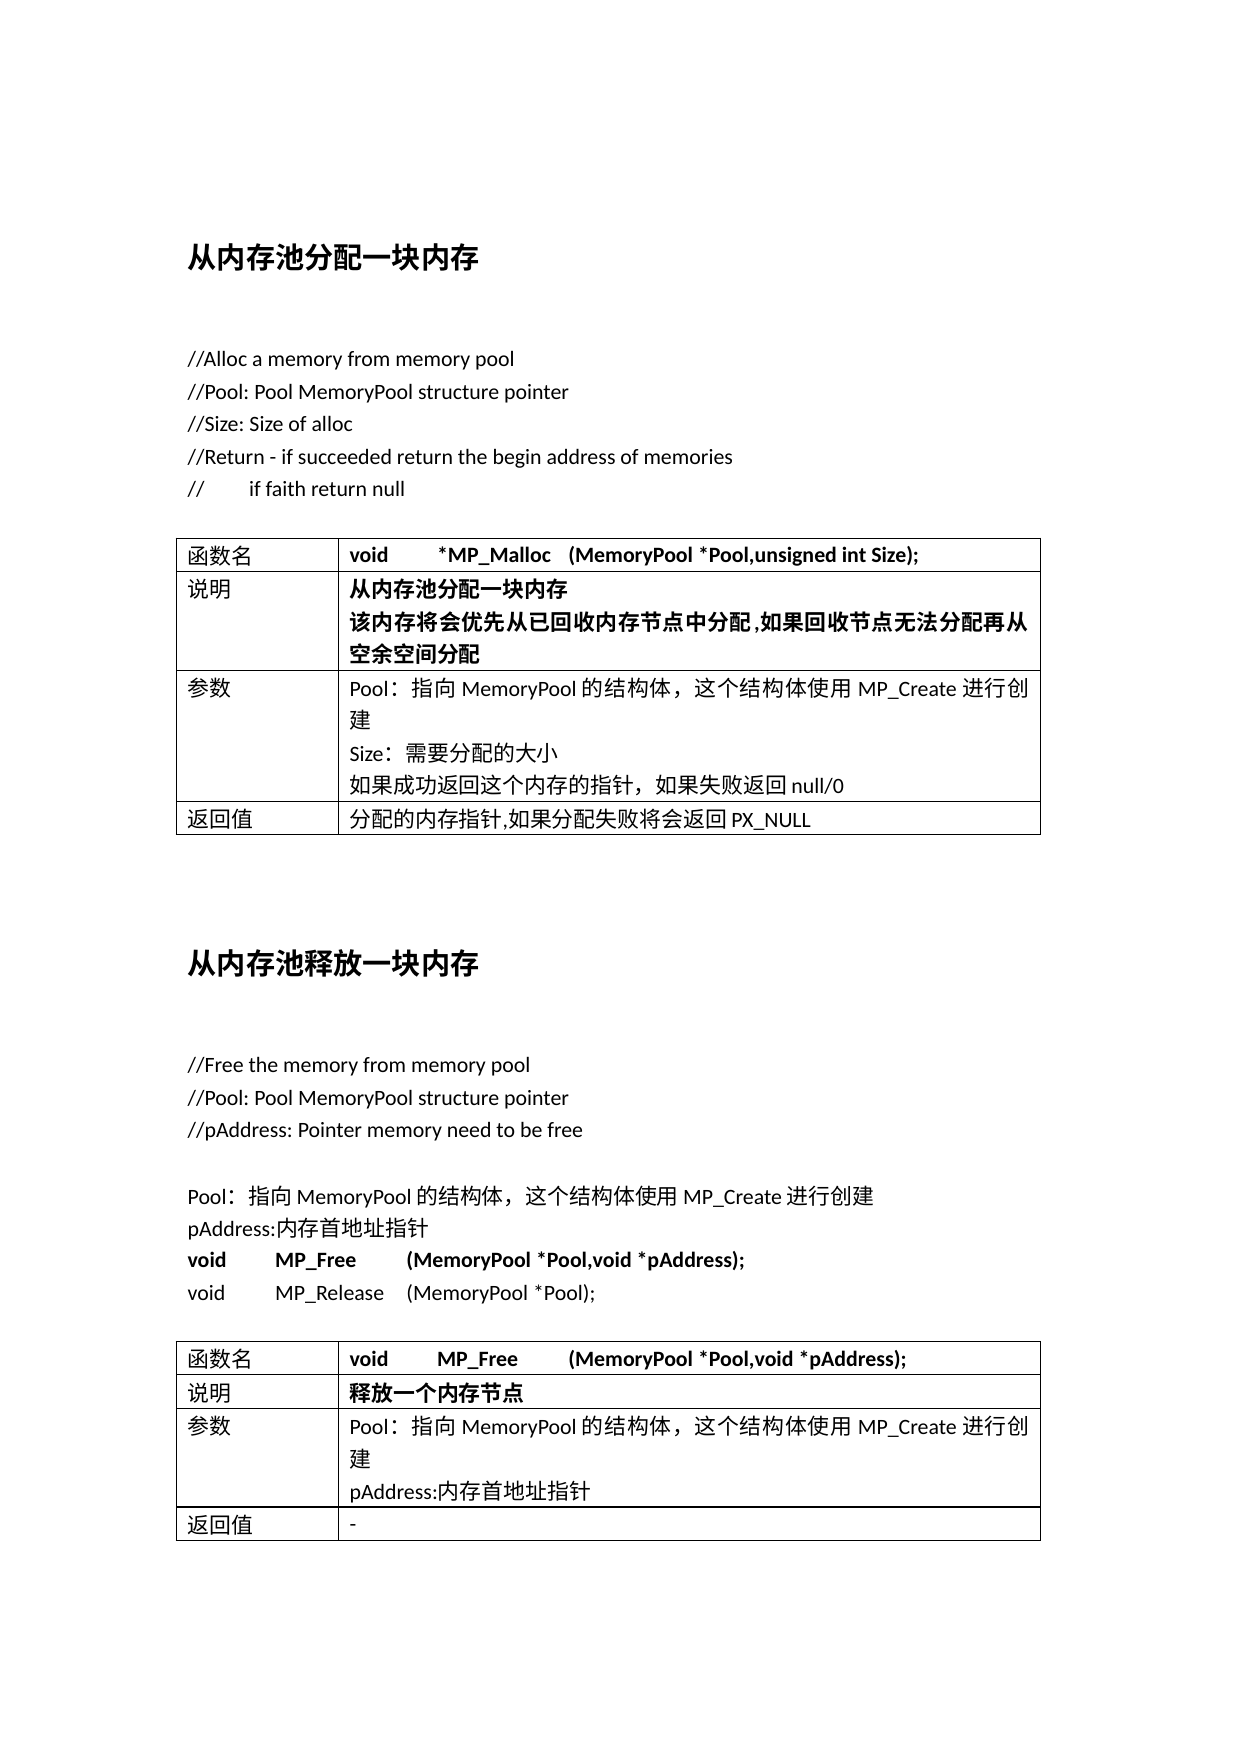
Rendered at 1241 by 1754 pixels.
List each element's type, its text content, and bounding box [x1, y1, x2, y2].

table_cell 返回值 [177, 802, 338, 834]
table_cell Pool：指向MemoryPool的结构体，这个结构体使用MP_Create进行创建 pAddress:内存首地址指针 [339, 1409, 1040, 1506]
text //Pool: Pool MemoryPool structure pointer [187, 1081, 1053, 1113]
text //Pool: Pool MemoryPool structure pointer [187, 375, 1053, 407]
table_cell 返回值 [177, 1508, 338, 1540]
text //Size: Size of alloc [187, 407, 1053, 440]
table_header void MP_Free (MemoryPool *Pool,void *pAddress); [339, 1342, 1040, 1374]
table_cell 说明 [177, 572, 338, 669]
text //Free the memory from memory pool [187, 1048, 1053, 1081]
table_header void *MP_Malloc (MemoryPool *Pool,unsigned int Size); [339, 539, 1040, 571]
text void MP_Release (MemoryPool *Pool); [187, 1276, 1053, 1308]
text void MP_Free (MemoryPool *Pool,void *pAddress); [187, 1243, 1053, 1276]
text Pool：指向MemoryPool的结构体，这个结构体使用MP_Create进行创建 [187, 1178, 1053, 1211]
table_cell 从内存池分配一块内存 该内存将会优先从已回收内存节点中分配,如果回收节点无法分配再从空余空间分配 [339, 572, 1040, 669]
subtitle 从内存池分配一块内存 [187, 224, 1053, 289]
text pAddress:内存首地址指针 [187, 1211, 1053, 1243]
table_header 函数名 [177, 1342, 338, 1374]
text //Alloc a memory from memory pool [187, 342, 1053, 375]
table_cell 参数 [177, 1409, 338, 1506]
table_cell 参数 [177, 671, 338, 801]
table_cell 释放一个内存节点 [339, 1375, 1040, 1408]
text //Return - if succeeded return the begin address of memories [187, 440, 1053, 472]
table_cell - [339, 1508, 1040, 1540]
subtitle 从内存池释放一块内存 [187, 929, 1053, 994]
text // if faith return null [187, 472, 1053, 505]
text //pAddress: Pointer memory need to be free [187, 1113, 1053, 1146]
table_cell 分配的内存指针,如果分配失败将会返回PX_NULL [339, 802, 1040, 834]
table_header 函数名 [177, 539, 338, 571]
table_cell Pool：指向MemoryPool的结构体，这个结构体使用MP_Create进行创建 Size：需要分配的大小 如果成功返回这个内存的指针，如果失败返回null/0 [339, 671, 1040, 801]
table_cell 说明 [177, 1375, 338, 1408]
